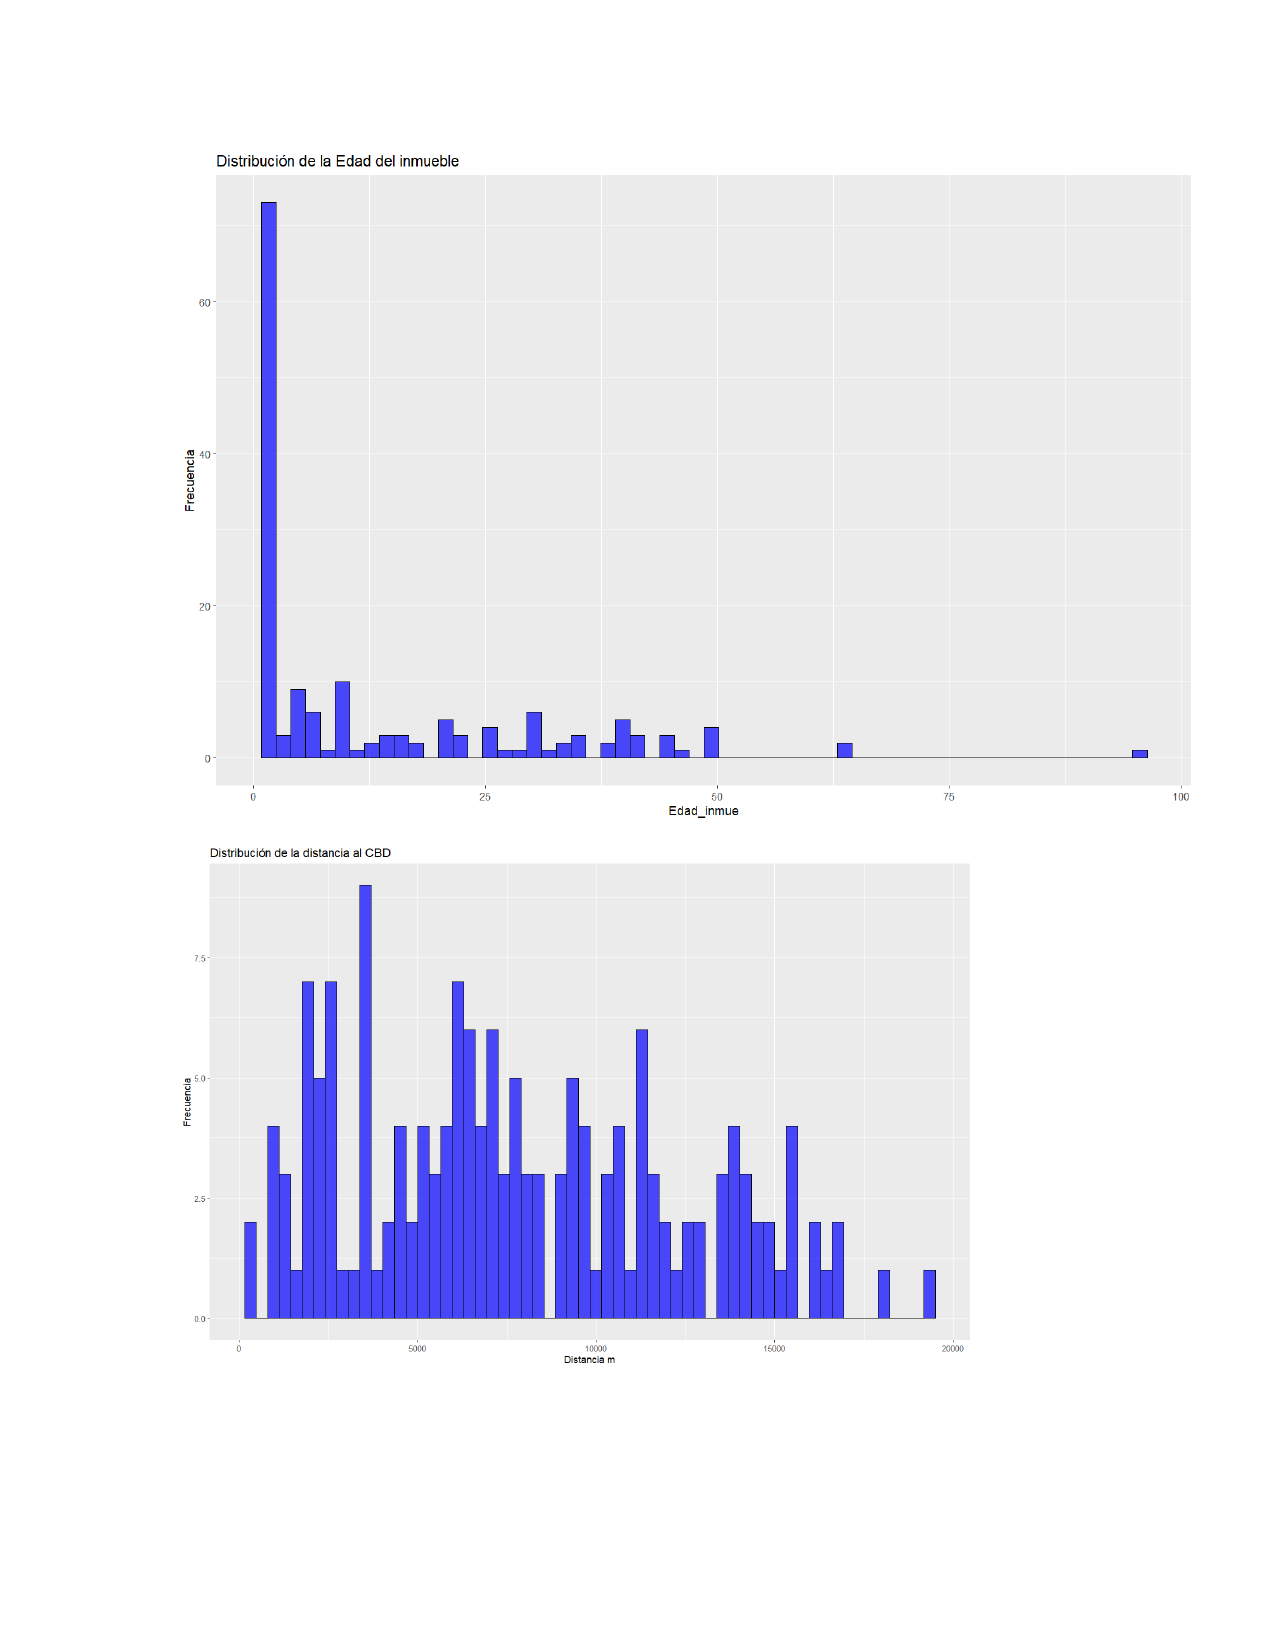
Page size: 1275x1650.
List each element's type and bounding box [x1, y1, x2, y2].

picture [177, 147, 1198, 824]
picture [177, 842, 974, 1370]
